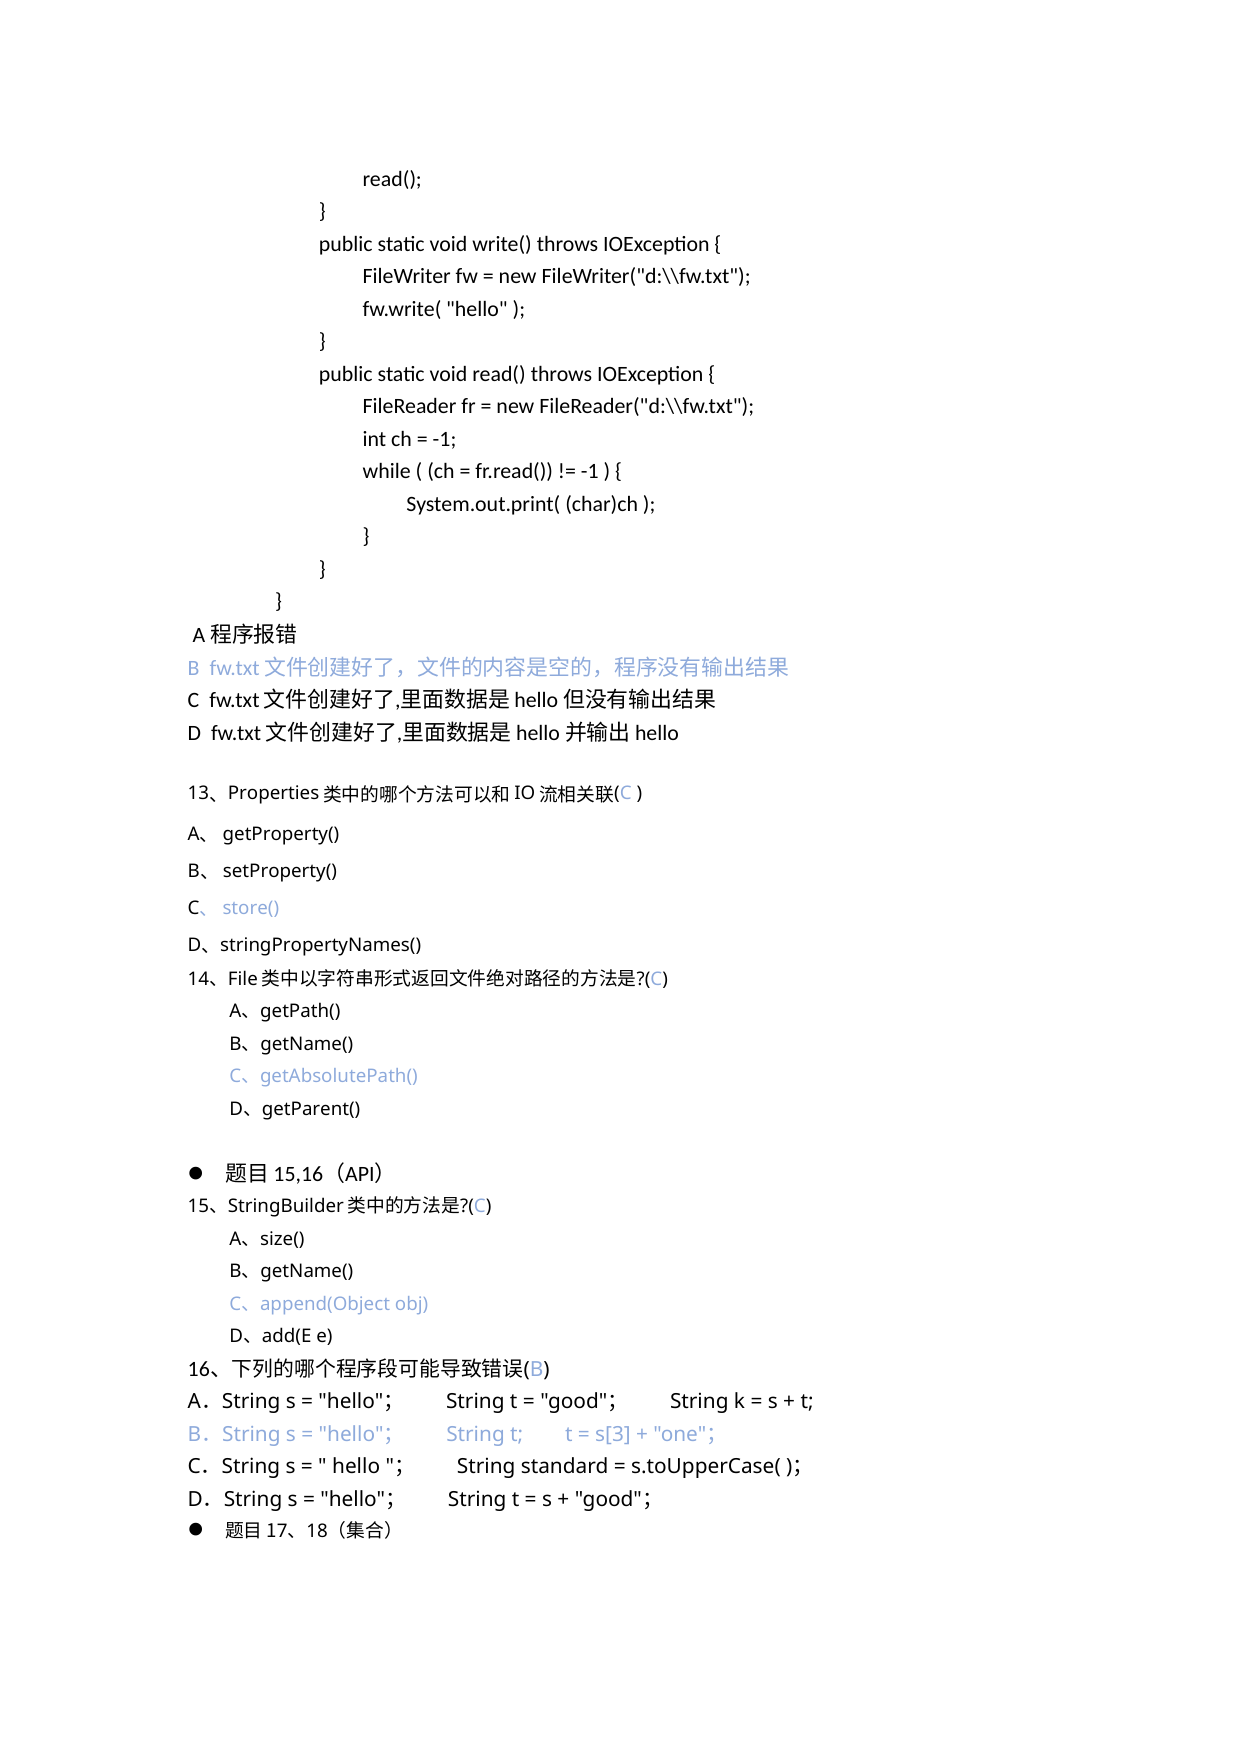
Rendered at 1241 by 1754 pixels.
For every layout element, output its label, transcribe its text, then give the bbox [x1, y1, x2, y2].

text FileWriter fw = new FileWriter("d:\\fw.txt"); [319, 259, 1053, 292]
text 15、StringBuilder类中的方法是?(C) [187, 1188, 1053, 1221]
text read(); [319, 162, 1053, 194]
text public static void read() throws IOException { [275, 357, 1053, 389]
text fw.write( "hello" ); [319, 292, 1053, 324]
text } [319, 519, 1053, 552]
text C、append(Object obj) [187, 1286, 1053, 1318]
list 题目17、18（集合） [187, 1513, 1053, 1546]
text A、getPath() [187, 993, 1053, 1026]
text B fw.txt文件创建好了，文件的内容是空的，程序没有输出结果 [187, 649, 1053, 682]
text } [275, 194, 1053, 227]
text C、getAbsolutePath() [187, 1058, 1053, 1091]
text } [275, 552, 1053, 584]
text A 程序报错 [187, 617, 1053, 649]
text 14、File类中以字符串形式返回文件绝对路径的方法是?(C) [187, 961, 1053, 993]
text D、add(E e) [187, 1318, 1053, 1351]
text FileReader fr = new FileReader("d:\\fw.txt"); [319, 389, 1053, 422]
text public static void write() throws IOException { [275, 227, 1053, 259]
table_header A、 getProperty() [188, 812, 1240, 849]
text System.out.print( (char)ch ); [362, 487, 1053, 519]
text C fw.txt文件创建好了,里面数据是hello 但没有输出结果 [187, 682, 1053, 714]
text } [231, 584, 1053, 617]
table_cell C、 store() [188, 886, 1240, 923]
text D、getParent() [187, 1091, 1053, 1123]
text int ch = -1; [319, 422, 1053, 454]
text 16、下列的哪个程序段可能导致错误(B) A．String s = "hello"； String t = "good"； String k = s + t; B．String s = "hello"； String t; t = s[3] + "one"； C．String s = " hello "； String standard = s.toUpperCase( )； D．String s = "hello"； String t = s + "good"； [187, 1351, 1053, 1513]
text 13、Properties类中的哪个方法可以和IO流相关联(C ) [187, 779, 1053, 812]
text A、size() [187, 1221, 1053, 1253]
text D fw.txt文件创建好了,里面数据是hello 并输出hello [187, 714, 1053, 747]
table_cell B、 setProperty() [188, 849, 1240, 886]
text B、getName() [187, 1026, 1053, 1058]
text while ( (ch = fr.read()) != -1 ) { [319, 454, 1053, 487]
list 题目15,16（API） [187, 1156, 1053, 1188]
text } [275, 324, 1053, 357]
table_cell D、stringPropertyNames() [188, 924, 1240, 961]
text B、getName() [187, 1253, 1053, 1286]
